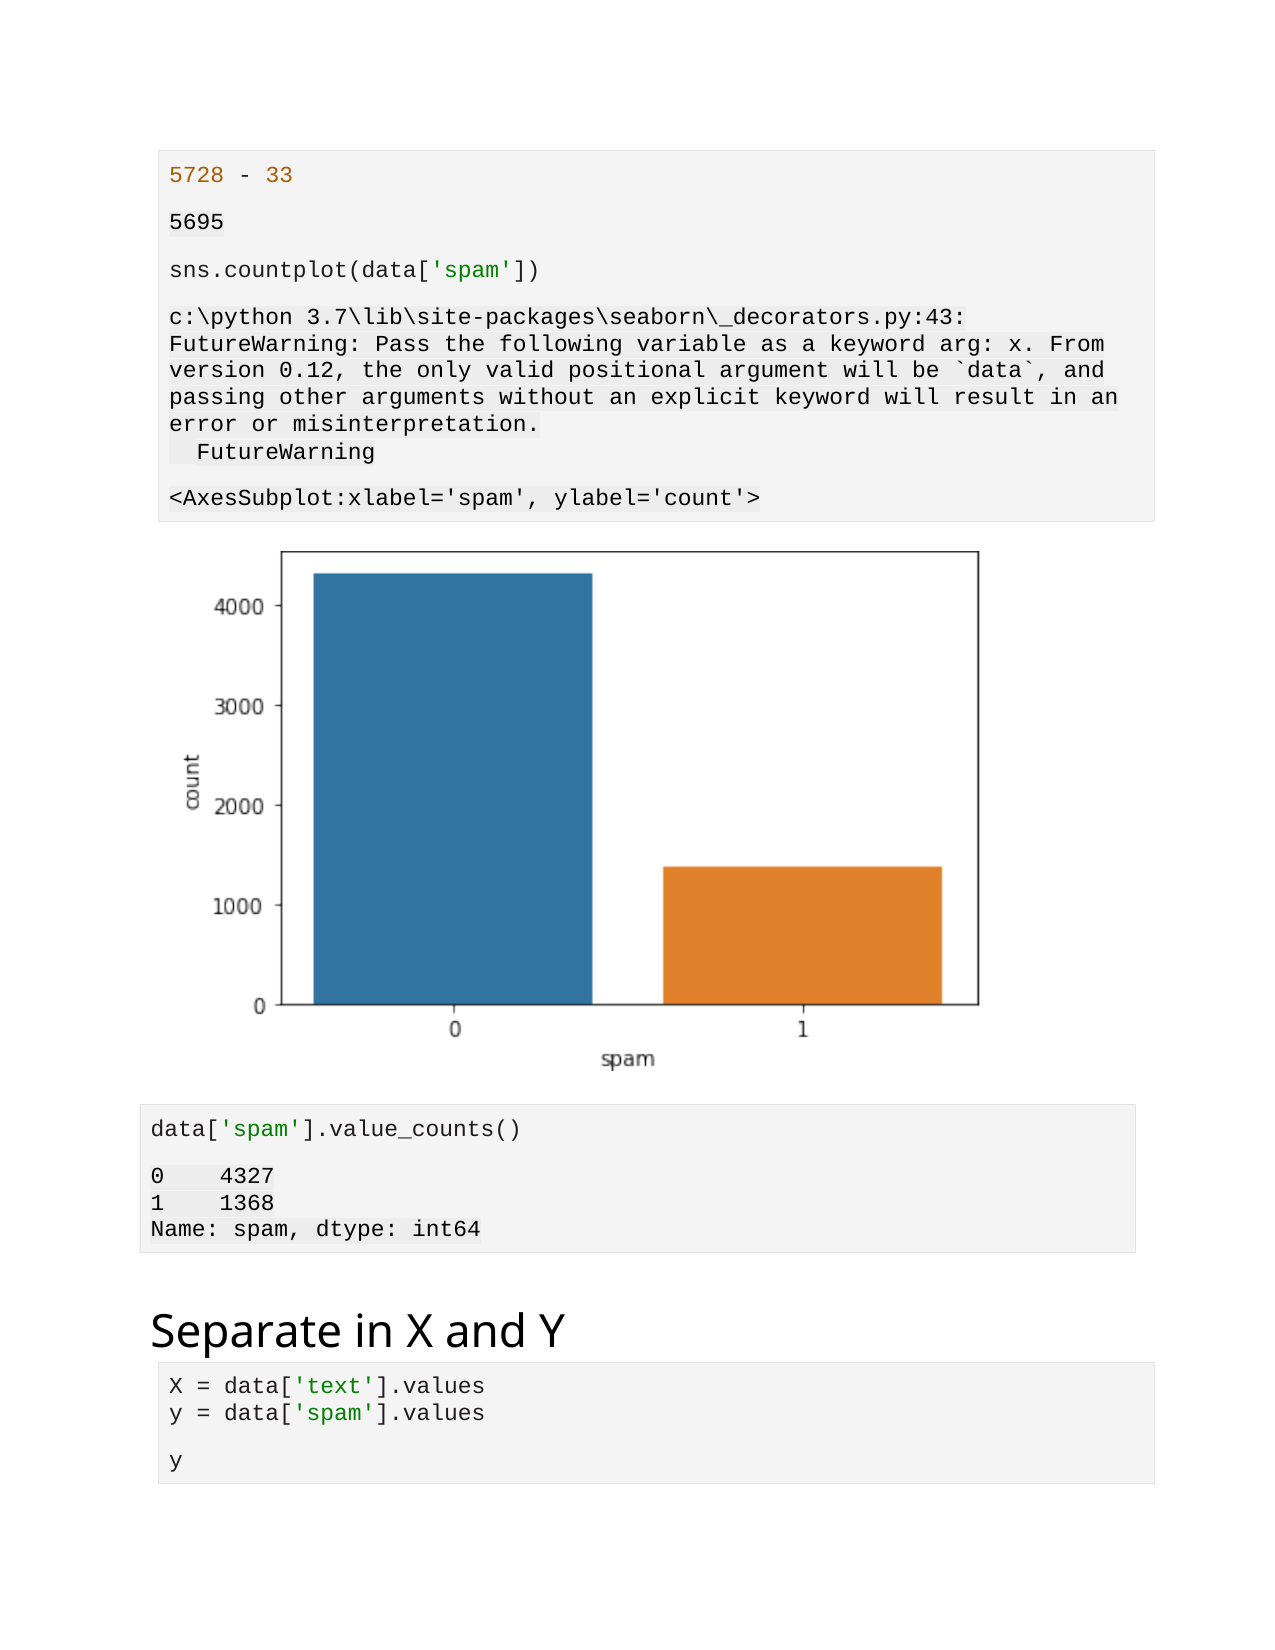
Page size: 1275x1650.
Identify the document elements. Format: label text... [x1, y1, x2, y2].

text Separate in X and Y [150, 1299, 1148, 1361]
picture [183, 551, 980, 1071]
